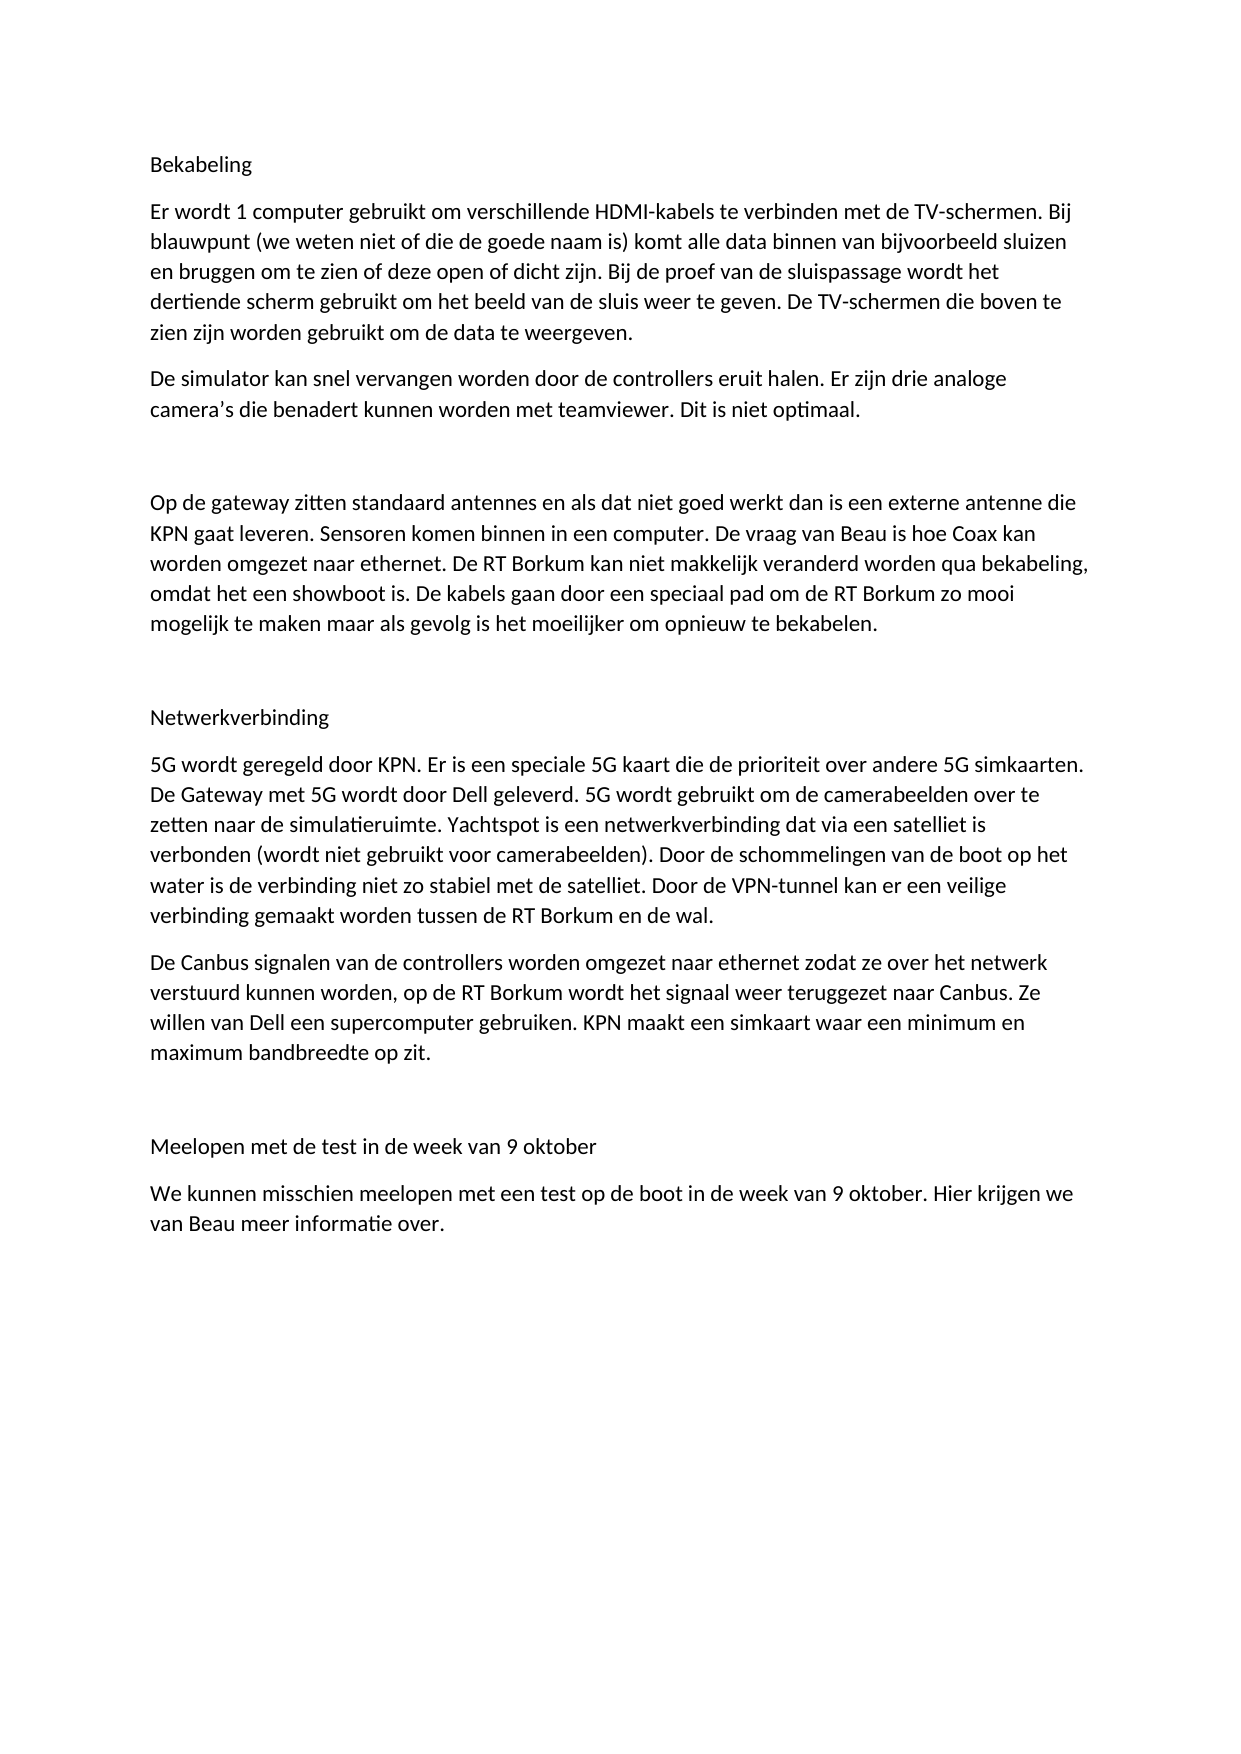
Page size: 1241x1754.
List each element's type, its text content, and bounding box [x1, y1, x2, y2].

text Bekabeling [150, 150, 1090, 178]
text Meelopen met de test in de week van 9 oktober [150, 1132, 1090, 1160]
text Netwerkverbinding [150, 703, 1090, 731]
text We kunnen misschien meelopen met een test op de boot in de week van 9 oktober. Hier krijgen we van Beau meer informatie over. [150, 1179, 1090, 1237]
text 5G wordt geregeld door KPN. Er is een speciale 5G kaart die de prioriteit over andere 5G simkaarten. De Gateway met 5G wordt door Dell geleverd. 5G wordt gebruikt om de camerabeelden over te zetten naar de simulatieruimte. Yachtspot is een netwerkverbinding dat via een satelliet is verbonden (wordt niet gebruikt voor camerabeelden). Door de schommelingen van de boot op het water is de verbinding niet zo stabiel met de satelliet. Door de VPN-tunnel kan er een veilige verbinding gemaakt worden tussen de RT Borkum en de wal. [150, 750, 1090, 929]
text Op de gateway zitten standaard antennes en als dat niet goed werkt dan is een externe antenne die KPN gaat leveren. Sensoren komen binnen in een computer. De vraag van Beau is hoe Coax kan worden omgezet naar ethernet. De RT Borkum kan niet makkelijk veranderd worden qua bekabeling, omdat het een showboot is. De kabels gaan door een speciaal pad om de RT Borkum zo mooi mogelijk te maken maar als gevolg is het moeilijker om opnieuw te bekabelen. [150, 488, 1090, 637]
text De simulator kan snel vervangen worden door de controllers eruit halen. Er zijn drie analoge camera’s die benadert kunnen worden met teamviewer. Dit is niet optimaal. [150, 364, 1090, 423]
text De Canbus signalen van de controllers worden omgezet naar ethernet zodat ze over het netwerk verstuurd kunnen worden, op de RT Borkum wordt het signaal weer teruggezet naar Canbus. Ze willen van Dell een supercomputer gebruiken. KPN maakt een simkaart waar een minimum en maximum bandbreedte op zit. [150, 948, 1090, 1067]
text Er wordt 1 computer gebruikt om verschillende HDMI-kabels te verbinden met de TV-schermen. Bij blauwpunt (we weten niet of die de goede naam is) komt alle data binnen van bijvoorbeeld sluizen en bruggen om te zien of deze open of dicht zijn. Bij de proef van de sluispassage wordt het dertiende scherm gebruikt om het beeld van de sluis weer te geven. De TV-schermen die boven te zien zijn worden gebruikt om de data te weergeven. [150, 197, 1090, 346]
